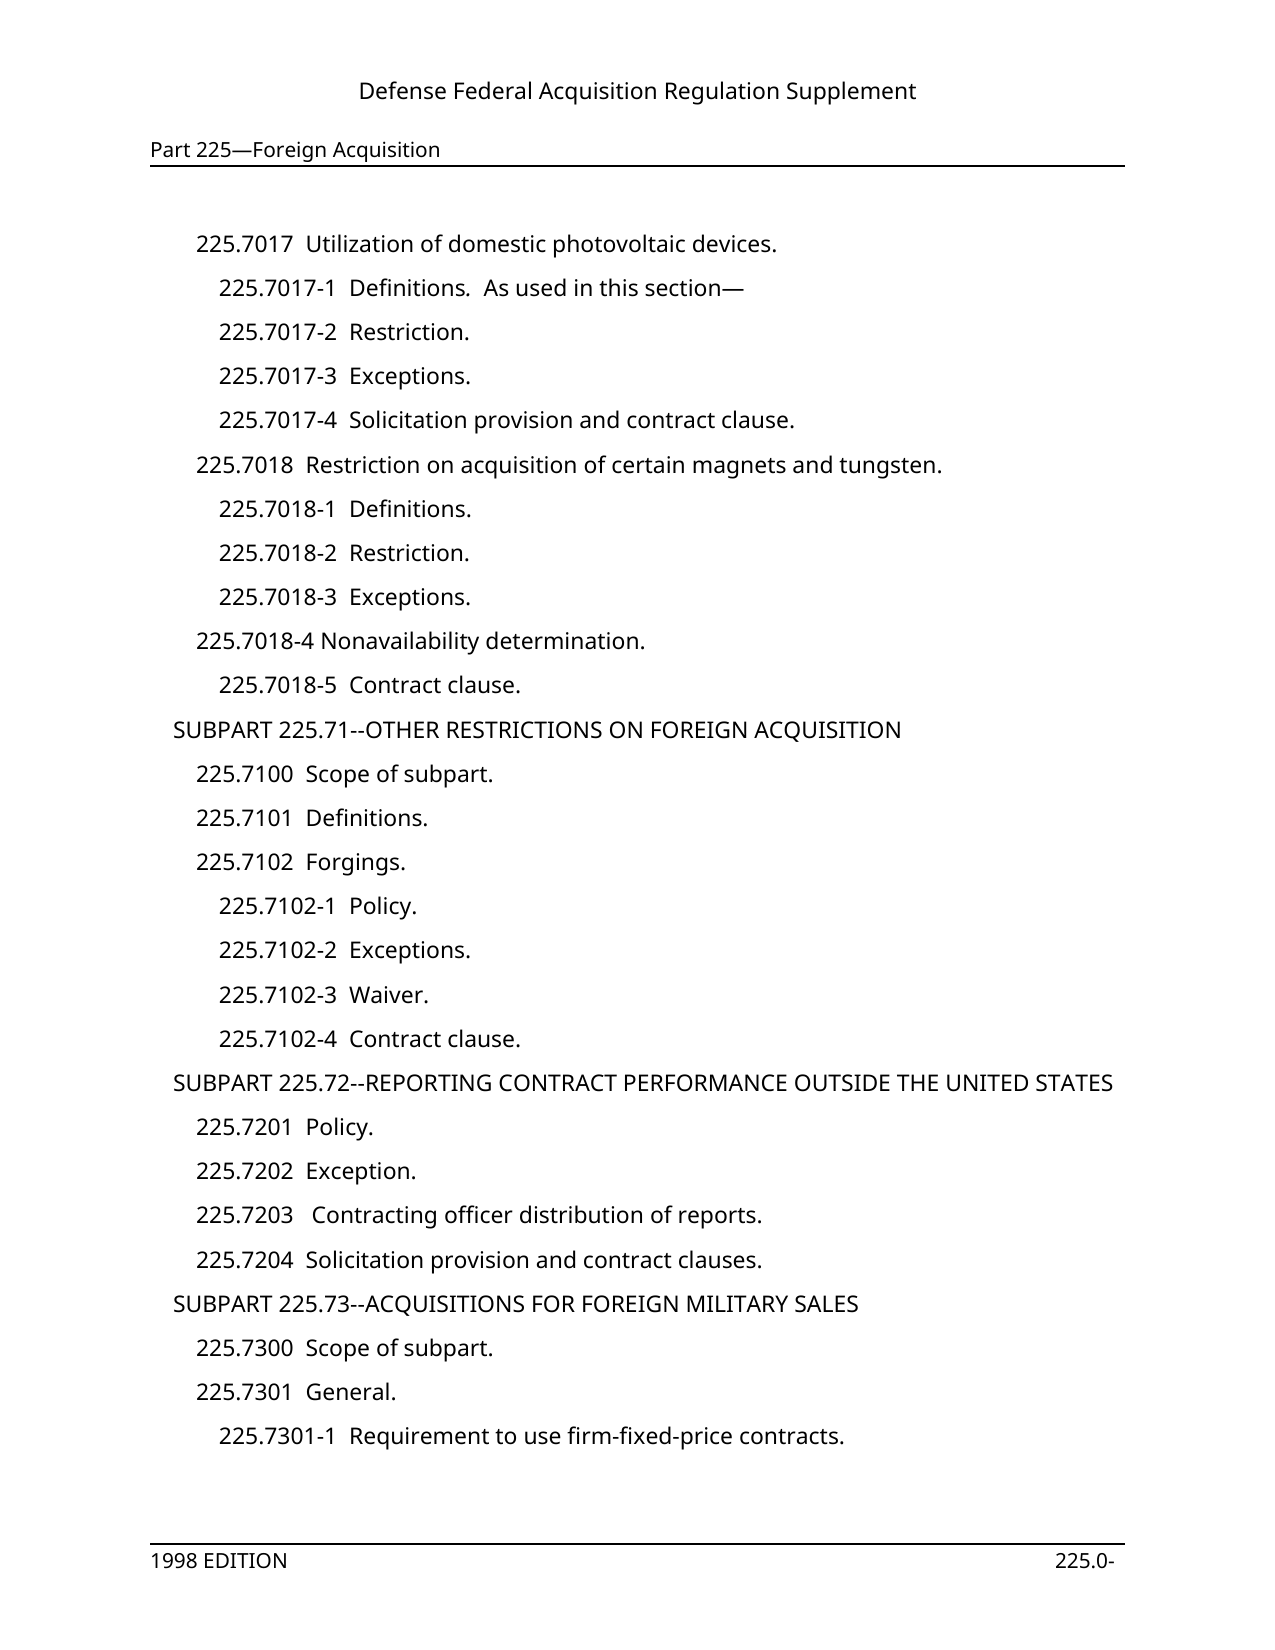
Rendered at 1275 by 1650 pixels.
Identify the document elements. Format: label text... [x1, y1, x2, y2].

text 225.7202 Exception. [196, 1155, 1125, 1187]
text 225.7018-1 Definitions. [219, 493, 1125, 524]
text 225.7018 Restriction on acquisition of certain magnets and tungsten. [196, 449, 1125, 480]
text 225.7017 Utilization of domestic photovoltaic devices. [196, 228, 1125, 259]
text 225.7100 Scope of subpart. [196, 758, 1125, 789]
text 225.7301 General. [196, 1376, 1125, 1407]
text subpart 225.71--other restrictions on foreign ACQUISITION [173, 714, 1125, 745]
text 225.7017-2 Restriction. [219, 316, 1125, 347]
text 225.7101 Definitions. [196, 802, 1125, 833]
text 225.7301-1 Requirement to use firm-fixed-price contracts. [219, 1420, 1125, 1452]
text 225.7018-2 Restriction. [219, 537, 1125, 568]
text 225.7201 Policy. [196, 1111, 1125, 1142]
text 225.7102 Forgings. [196, 846, 1125, 877]
text 225.7017-4 Solicitation provision and contract clause. [219, 404, 1125, 436]
text 225.7102-2 Exceptions. [219, 934, 1125, 966]
text 225.7203 Contracting officer distribution of reports. [196, 1199, 1125, 1231]
text 225.7204 Solicitation provision and contract clauses. [196, 1244, 1125, 1275]
text 225.7300 Scope of subpart. [196, 1332, 1125, 1363]
text 225.7102-1 Policy. [219, 890, 1125, 922]
text 225.7017-1 Definitions. As used in this section— [219, 272, 1125, 303]
text 225.7017-3 Exceptions. [219, 360, 1125, 392]
text subpart 225.72--reporting CONTRACT PERFORMANCE OUTSIDE THE UNITED STATES [173, 1067, 1125, 1098]
text 225.7102-3 Waiver. [219, 979, 1125, 1010]
text SUBPART 225.73--ACQUISITIONS FOR FOREIGN MILITARY SALES [173, 1288, 1125, 1319]
text 225.7018-4 Nonavailability determination. [196, 625, 1125, 657]
text 225.7018-5 Contract clause. [219, 669, 1125, 701]
text 225.7018-3 Exceptions. [219, 581, 1125, 612]
text 225.7102-4 Contract clause. [219, 1023, 1125, 1054]
